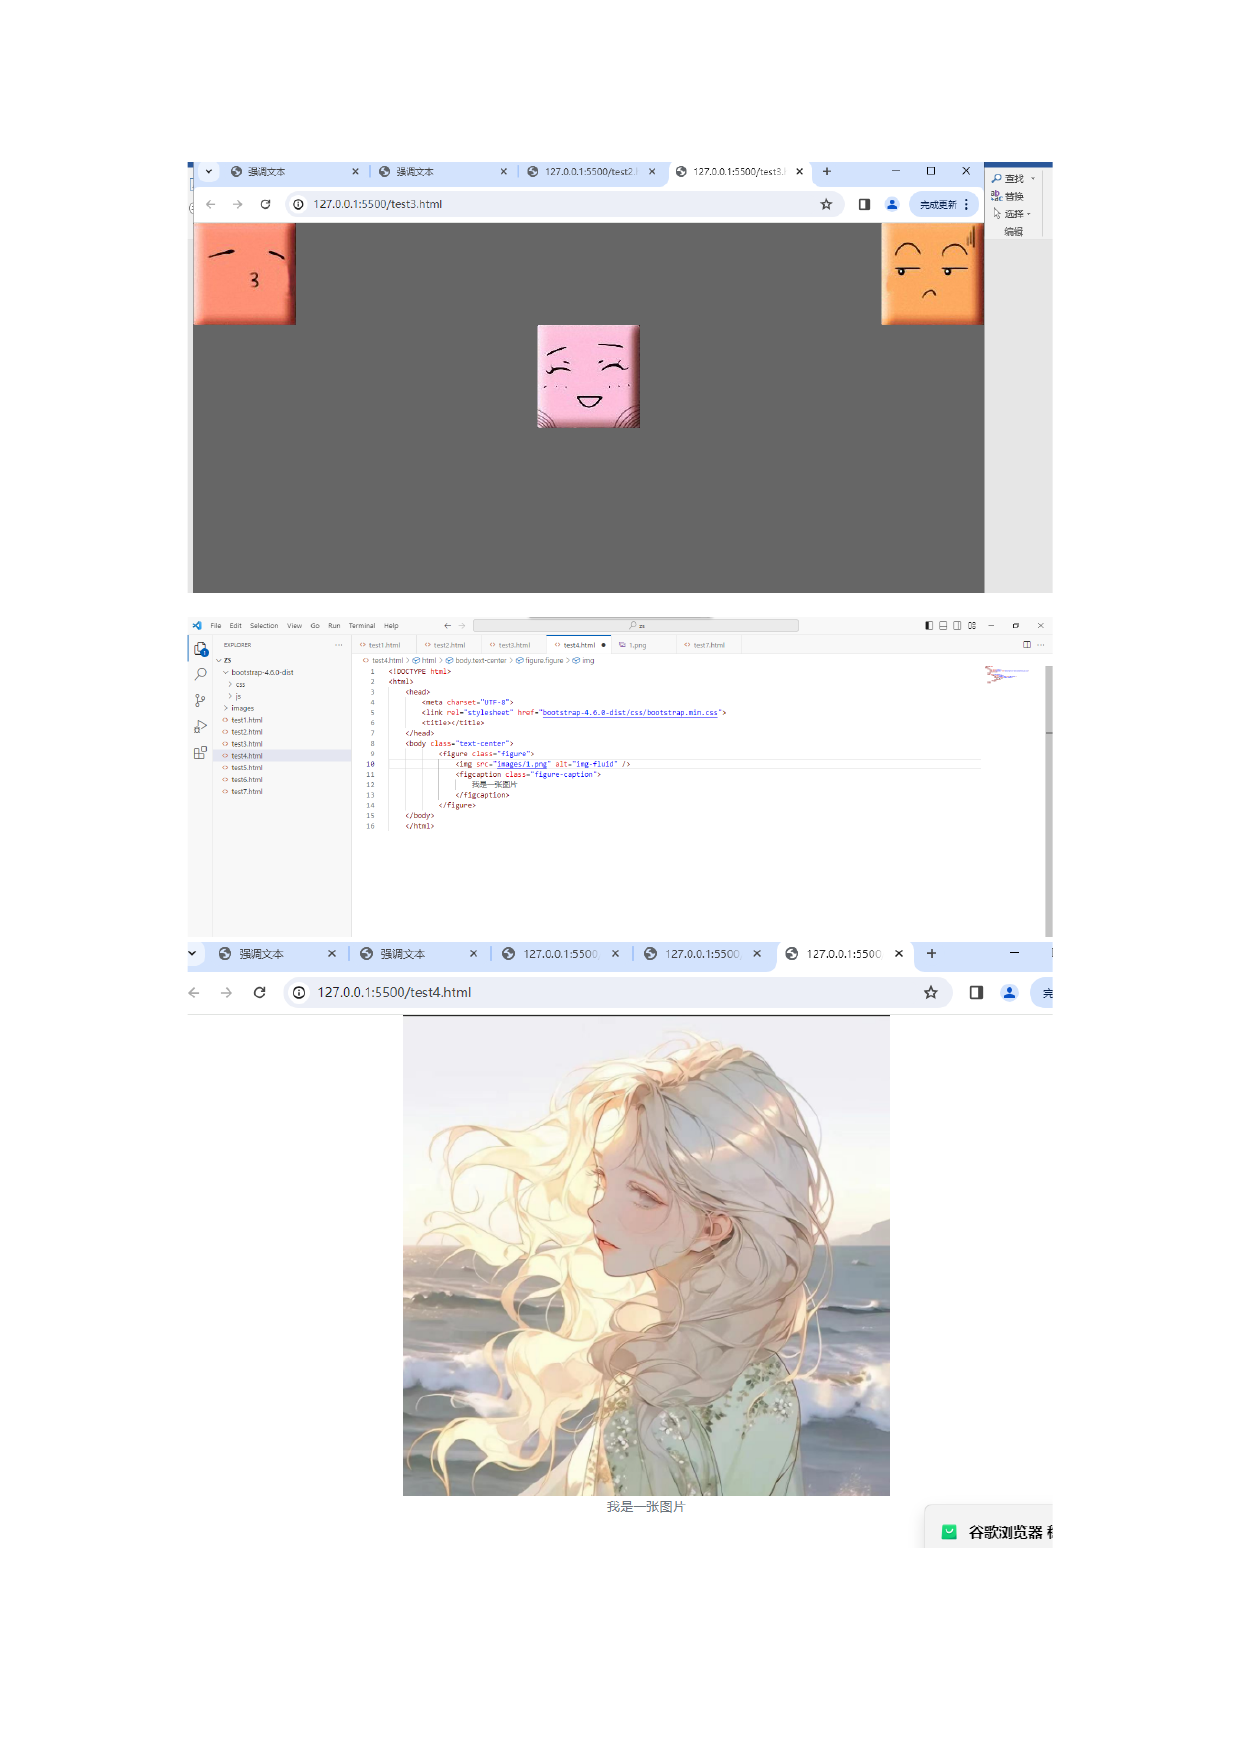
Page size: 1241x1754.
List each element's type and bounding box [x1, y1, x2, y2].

picture [187, 617, 1053, 937]
picture [187, 162, 1053, 593]
picture [187, 942, 1053, 1548]
